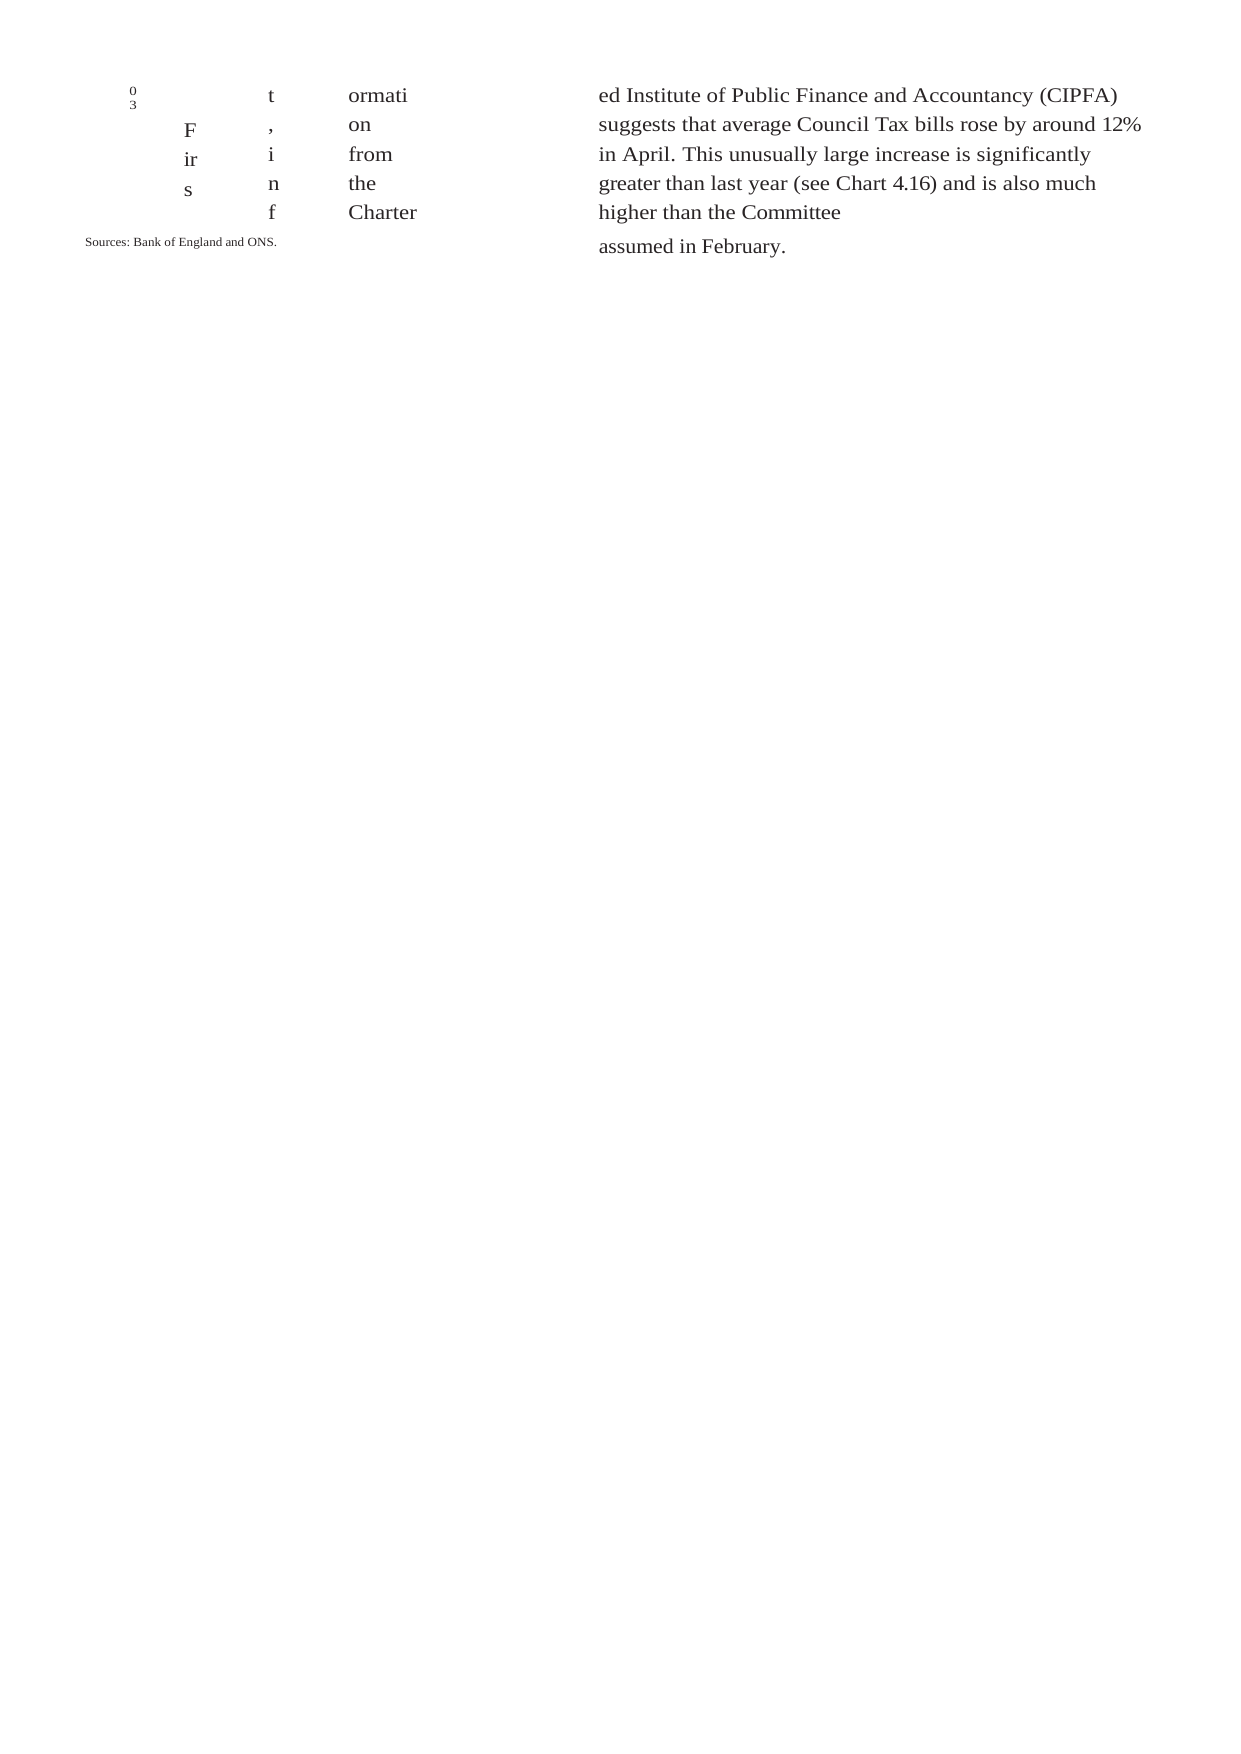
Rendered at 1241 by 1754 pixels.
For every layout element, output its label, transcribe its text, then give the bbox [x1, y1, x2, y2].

text Sources: Bank of England and ONS. [85, 235, 282, 249]
text assumed in February. [598, 235, 1173, 259]
text First, information from the Chartered Institute of Public Finance and Accountancy (CIPFA) suggests that average Council Tax bills rose by around 12% in April. This unusually large increase is significantly greater than last year (see Chart 4.16) and is also much higher than the Committee [598, 83, 1153, 224]
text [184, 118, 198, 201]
